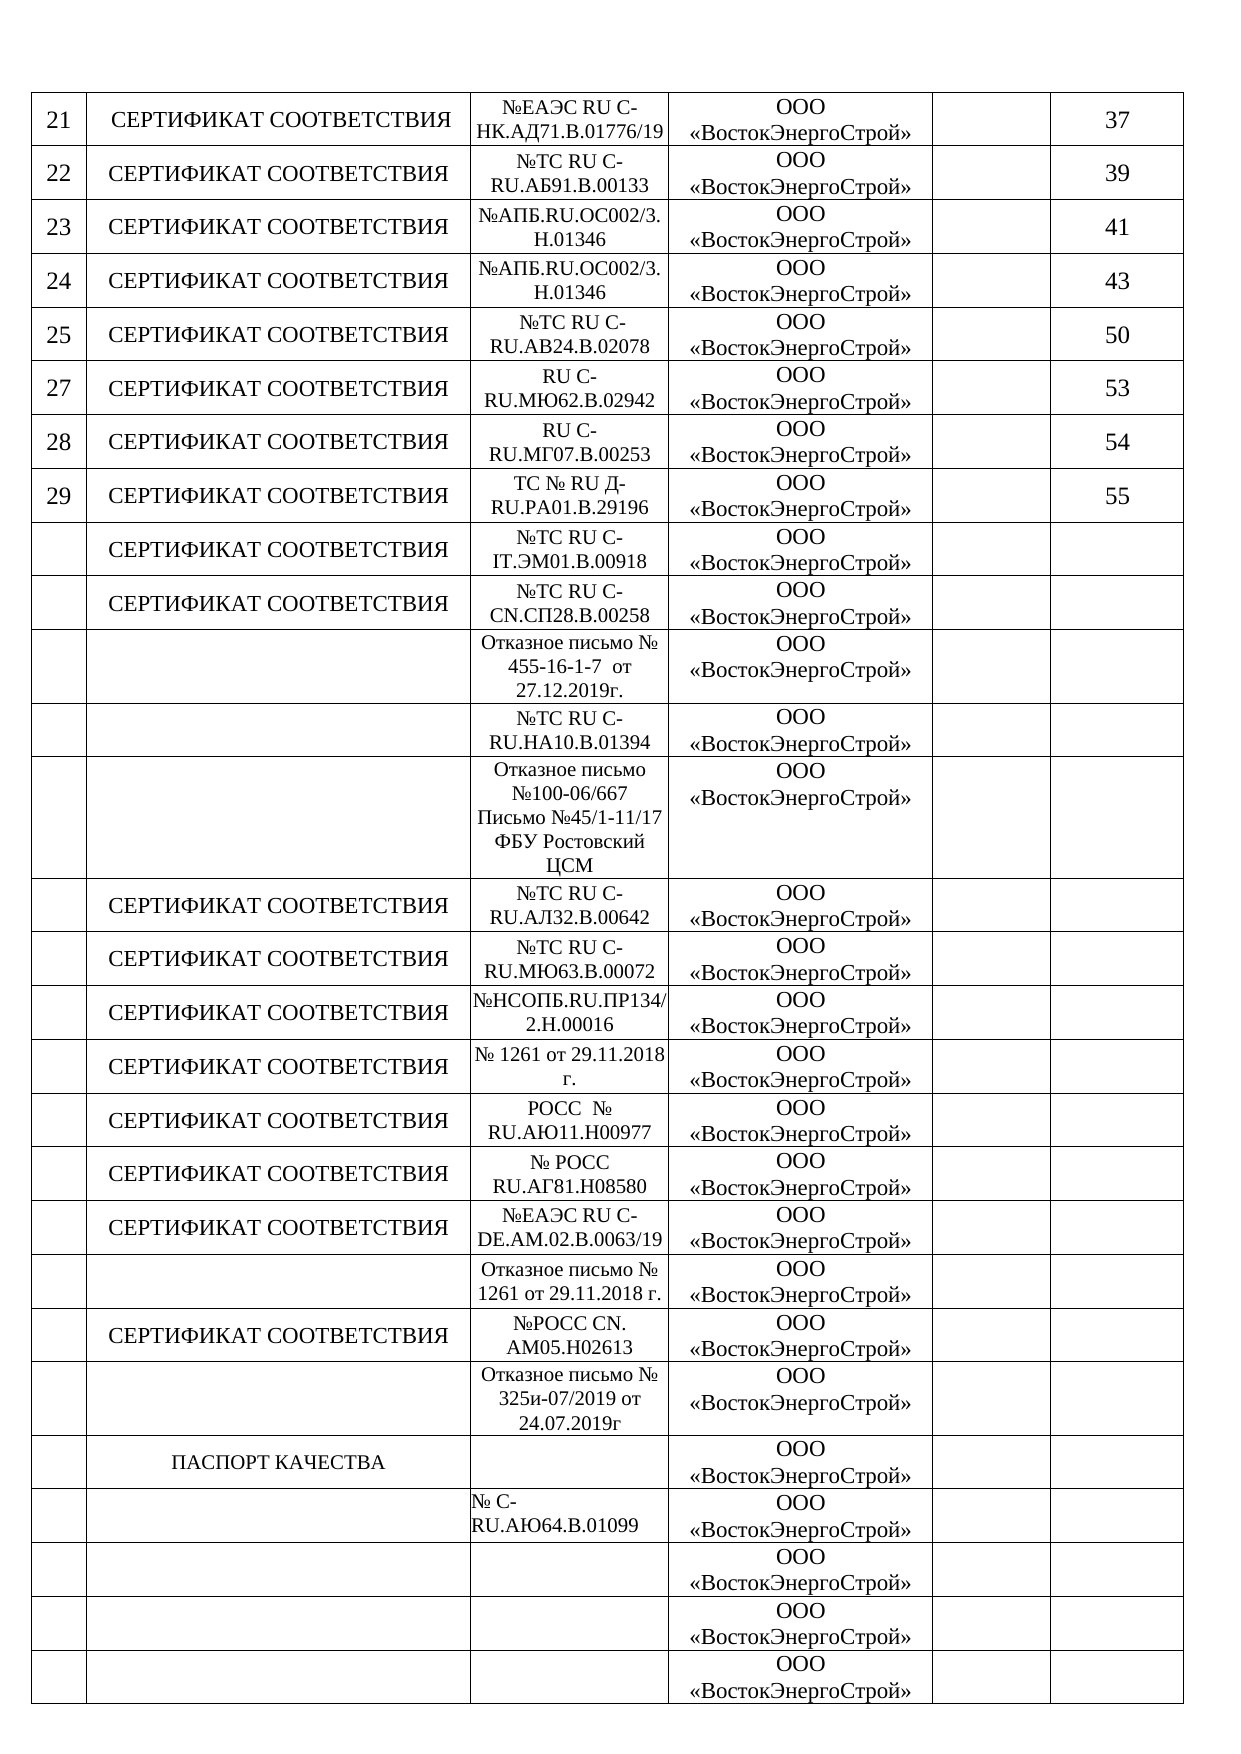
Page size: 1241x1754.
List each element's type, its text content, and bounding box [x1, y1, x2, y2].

table_cell №ТС RU C-RU.АЛ32.В.00642 [471, 879, 668, 931]
table_cell [1051, 1309, 1183, 1361]
table_cell [933, 1543, 1050, 1596]
table_cell [32, 1309, 86, 1361]
table_cell ООО «ВостокЭнергоСтрой» [669, 254, 932, 307]
table_cell [32, 630, 86, 702]
table_cell СЕРТИФИКАТ СООТВЕТСТВИЯ [87, 576, 470, 629]
table_cell [933, 757, 1050, 877]
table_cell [669, 93, 932, 145]
table_cell [933, 361, 1050, 414]
table_cell [471, 1436, 668, 1488]
table_cell 39 [1051, 146, 1183, 199]
table_cell [933, 576, 1050, 629]
table_cell [1051, 1597, 1183, 1649]
table_cell 41 [1051, 200, 1183, 253]
table_cell РОСС № RU.АЮ11.Н00977 [471, 1094, 668, 1146]
table_cell ООО «ВостокЭнергоСтрой» [669, 704, 932, 756]
table_cell СЕРТИФИКАТ СООТВЕТСТВИЯ [87, 200, 470, 253]
table_cell 21 [32, 93, 86, 145]
table_cell [933, 523, 1050, 575]
table_cell СЕРТИФИКАТ СООТВЕТСТВИЯ [87, 986, 470, 1039]
table_cell [933, 1147, 1050, 1200]
table_cell [32, 1147, 86, 1200]
table_cell [933, 254, 1050, 307]
table_cell [87, 1651, 470, 1703]
table_cell СЕРТИФИКАТ СООТВЕТСТВИЯ [87, 361, 470, 414]
table_cell [87, 630, 470, 702]
table_cell [87, 1597, 470, 1649]
table_cell Отказное письмо №100-06/667 Письмо №45/1-11/17 ФБУ Ростовский ЦСМ [471, 757, 668, 877]
table_cell [933, 1040, 1050, 1092]
table_cell СЕРТИФИКАТ СООТВЕТСТВИЯ [87, 254, 470, 307]
table_cell СЕРТИФИКАТ СООТВЕТСТВИЯ [87, 1201, 470, 1254]
table_cell ООО «ВостокЭнергоСтрой» [669, 1094, 932, 1146]
table_cell [471, 1597, 668, 1649]
table_cell 53 [1051, 361, 1183, 414]
table_cell СЕРТИФИКАТ СООТВЕТСТВИЯ [87, 523, 470, 575]
table_cell [32, 757, 86, 877]
table_cell [933, 308, 1050, 360]
table_cell СЕРТИФИКАТ СООТВЕТСТВИЯ [87, 1094, 470, 1146]
table_cell ООО «ВостокЭнергоСтрой» [669, 469, 932, 522]
table_cell ООО «ВостокЭнергоСтрой» [669, 630, 932, 702]
table_cell СЕРТИФИКАТ СООТВЕТСТВИЯ [87, 1040, 470, 1092]
table_cell [32, 704, 86, 756]
table_cell 43 [1051, 254, 1183, 307]
table_cell [1051, 1201, 1183, 1254]
table_cell №ТС RU C-IT.ЭМ01.В.00918 [471, 523, 668, 575]
table_cell [933, 1489, 1050, 1542]
table_cell ООО «ВостокЭнергоСтрой» [669, 415, 932, 468]
table_cell [933, 630, 1050, 702]
table_cell ООО «ВостокЭнергоСтрой» [669, 523, 932, 575]
table_cell [933, 1597, 1050, 1649]
table_cell [933, 986, 1050, 1039]
table_cell СЕРТИФИКАТ СООТВЕТСТВИЯ [87, 308, 470, 360]
table_cell [1051, 757, 1183, 877]
table_cell [87, 1489, 470, 1542]
table_cell ООО «ВостокЭнергоСтрой» [669, 1436, 932, 1488]
table_cell ООО «ВостокЭнергоСтрой» [669, 879, 932, 931]
table_cell 54 [1051, 415, 1183, 468]
table_cell [1051, 1543, 1183, 1596]
table_cell 37 [1051, 93, 1183, 145]
table_cell [1051, 1489, 1183, 1542]
table_cell №ТС RU C-CN.СП28.В.00258 [471, 576, 668, 629]
table_cell СЕРТИФИКАТ СООТВЕТСТВИЯ [87, 879, 470, 931]
table_cell [87, 1543, 470, 1596]
table_cell СЕРТИФИКАТ СООТВЕТСТВИЯ [87, 415, 470, 468]
table_cell RU C-RU.МГ07.В.00253 [471, 415, 668, 468]
table_cell ООО «ВостокЭнергоСтрой» [669, 986, 932, 1039]
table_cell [669, 1597, 932, 1649]
table_cell [32, 1543, 86, 1596]
table_cell 23 [32, 200, 86, 253]
table_cell 22 [32, 146, 86, 199]
table_cell [933, 1309, 1050, 1361]
table_cell №ТС RU C-RU.АВ24.В.02078 [471, 308, 668, 360]
table_cell СЕРТИФИКАТ СООТВЕТСТВИЯ [87, 469, 470, 522]
table_cell [32, 1201, 86, 1254]
table_cell [1051, 704, 1183, 756]
table_cell ООО «ВостокЭнергоСтрой» [669, 1489, 932, 1542]
table_cell [1051, 1147, 1183, 1200]
table_cell [933, 415, 1050, 468]
table_cell [933, 879, 1050, 931]
table_cell [933, 200, 1050, 253]
table_cell ООО «ВостокЭнергоСтрой» [669, 308, 932, 360]
table_cell СЕРТИФИКАТ СООТВЕТСТВИЯ [87, 1147, 470, 1200]
table_cell [933, 704, 1050, 756]
table_cell 24 [32, 254, 86, 307]
table_cell [32, 1362, 86, 1434]
table_cell [933, 1362, 1050, 1434]
table_cell ООО «ВостокЭнергоСтрой» [669, 1255, 932, 1307]
table_cell ООО «ВостокЭнергоСтрой» [669, 200, 932, 253]
table_cell ООО «ВостокЭнергоСтрой» [669, 576, 932, 629]
table_cell Отказное письмо № 1261 от 29.11.2018 г. [471, 1255, 668, 1307]
table_cell [1051, 630, 1183, 702]
table_cell [32, 1255, 86, 1307]
table_cell СЕРТИФИКАТ СООТВЕТСТВИЯ [87, 146, 470, 199]
table_cell [32, 1651, 86, 1703]
table_cell [32, 576, 86, 629]
table_cell [87, 704, 470, 756]
table_cell ПАСПОРТ КАЧЕСТВА [87, 1436, 470, 1488]
table_cell ООО «ВостокЭнергоСтрой» [669, 1147, 932, 1200]
table_cell 50 [1051, 308, 1183, 360]
table_cell [933, 1651, 1050, 1703]
table_cell [1051, 1436, 1183, 1488]
table_cell Отказное письмо № 455-16-1-7 от 27.12.2019г. [471, 630, 668, 702]
table_cell ООО «ВостокЭнергоСтрой» [669, 146, 932, 199]
table_cell [1051, 523, 1183, 575]
table_cell №ТС RU C-RU.НА10.В.01394 [471, 704, 668, 756]
table_cell [32, 879, 86, 931]
table_cell №АПБ.RU.OC002/3.H.01346 [471, 254, 668, 307]
table_cell № 1261 от 29.11.2018 г. [471, 1040, 668, 1092]
table_cell 27 [32, 361, 86, 414]
table_cell № C-RU.АЮ64.В.01099 [471, 1489, 668, 1542]
table_cell [32, 932, 86, 985]
table_cell ООО «ВостокЭнергоСтрой» [669, 1309, 932, 1361]
table_cell 25 [32, 308, 86, 360]
table_cell №ТС RU C-RU.АБ91.В.00133 [471, 146, 668, 199]
table_cell [933, 932, 1050, 985]
table_cell [1051, 1255, 1183, 1307]
table_cell [1051, 879, 1183, 931]
table_cell 28 [32, 415, 86, 468]
table_cell №ЕАЭС RU C-НК.АД71.В.01776/19 [471, 93, 668, 145]
table_cell [87, 757, 470, 877]
table_cell [933, 1436, 1050, 1488]
table_cell [933, 1094, 1050, 1146]
table_cell RU C-RU.МЮ62.В.02942 [471, 361, 668, 414]
table_cell ТС № RU Д-RU.РА01.В.29196 [471, 469, 668, 522]
table_cell [1051, 576, 1183, 629]
table_cell № РОСС RU.АГ81.Н08580 [471, 1147, 668, 1200]
table_cell №АПБ.RU.OC002/3.H.01346 [471, 200, 668, 253]
table_cell [32, 1597, 86, 1649]
table_cell [933, 1255, 1050, 1307]
table_cell [933, 146, 1050, 199]
table_cell ООО «ВостокЭнергоСтрой» [669, 1201, 932, 1254]
table_cell №ЕАЭС RU C-DE.AM.02.B.0063/19 [471, 1201, 668, 1254]
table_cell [87, 93, 470, 145]
table_cell [1051, 1362, 1183, 1434]
table_cell ООО «ВостокЭнергоСтрой» [669, 1543, 932, 1596]
table_cell [933, 93, 1050, 145]
table_cell Отказное письмо № 325и-07/2019 от 24.07.2019г [471, 1362, 668, 1434]
table_cell [32, 1094, 86, 1146]
table_cell ООО «ВостокЭнергоСтрой» [669, 361, 932, 414]
table_cell [32, 986, 86, 1039]
table_cell [1051, 986, 1183, 1039]
table_cell [471, 1651, 668, 1703]
table_cell №ТС RU C-RU.МЮ63.В.00072 [471, 932, 668, 985]
table_cell ООО «ВостокЭнергоСтрой» [669, 1362, 932, 1434]
table_cell [1051, 1094, 1183, 1146]
table_cell [471, 1543, 668, 1596]
table_cell [32, 523, 86, 575]
table_cell [32, 1436, 86, 1488]
table_cell [1051, 1651, 1183, 1703]
table_cell СЕРТИФИКАТ СООТВЕТСТВИЯ [87, 932, 470, 985]
table_cell ООО «ВостокЭнергоСтрой» [669, 1040, 932, 1092]
table_cell [87, 1362, 470, 1434]
table_cell [1051, 1040, 1183, 1092]
table_cell ООО «ВостокЭнергоСтрой» [669, 757, 932, 877]
table_cell [933, 1201, 1050, 1254]
table_cell [87, 1255, 470, 1307]
table_cell СЕРТИФИКАТ СООТВЕТСТВИЯ [87, 1309, 470, 1361]
table_cell [933, 469, 1050, 522]
table_cell 29 [32, 469, 86, 522]
table_cell [32, 1489, 86, 1542]
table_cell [669, 1651, 932, 1703]
table_cell №РОСС CN. AM05.H02613 [471, 1309, 668, 1361]
table_cell [1051, 932, 1183, 985]
table_cell №НСОПБ.RU.ПР134/2.Н.00016 [471, 986, 668, 1039]
table_cell 55 [1051, 469, 1183, 522]
table_cell ООО «ВостокЭнергоСтрой» [669, 932, 932, 985]
table_cell [32, 1040, 86, 1092]
